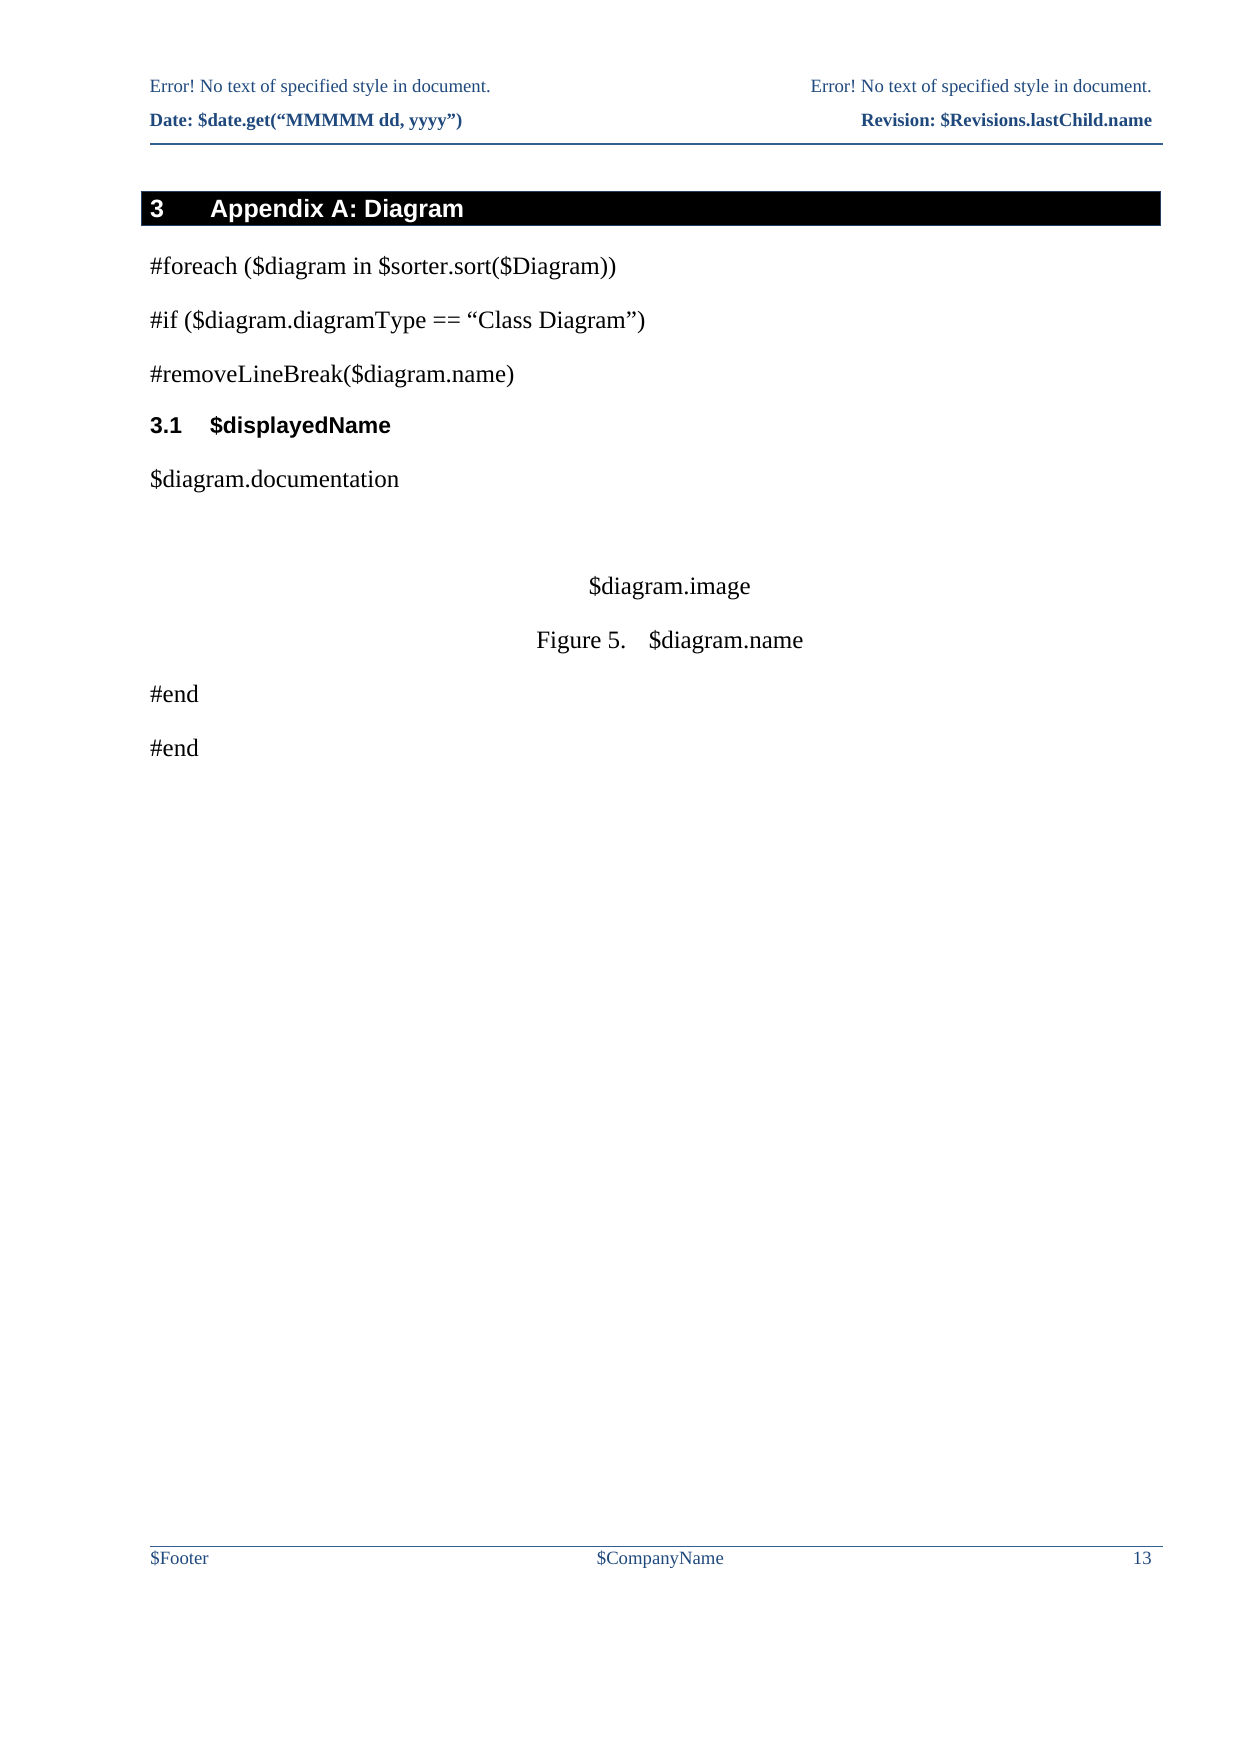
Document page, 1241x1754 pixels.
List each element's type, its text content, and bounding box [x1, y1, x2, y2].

text #end [150, 679, 1152, 708]
subtitle $displayedName [150, 412, 1152, 439]
text #end [150, 733, 1152, 761]
text #if ($diagram.diagramType == “Class Diagram”) [150, 305, 1152, 334]
text $diagram.documentation [150, 464, 1152, 493]
text #removeLineBreak($diagram.name) [150, 359, 1152, 387]
text $diagram.image [187, 571, 1152, 600]
subtitle Appendix A: Diagram [142, 192, 1160, 225]
text $diagram.name [187, 625, 1152, 654]
text #foreach ($diagram in $sorter.sort($Diagram)) [150, 251, 1152, 280]
